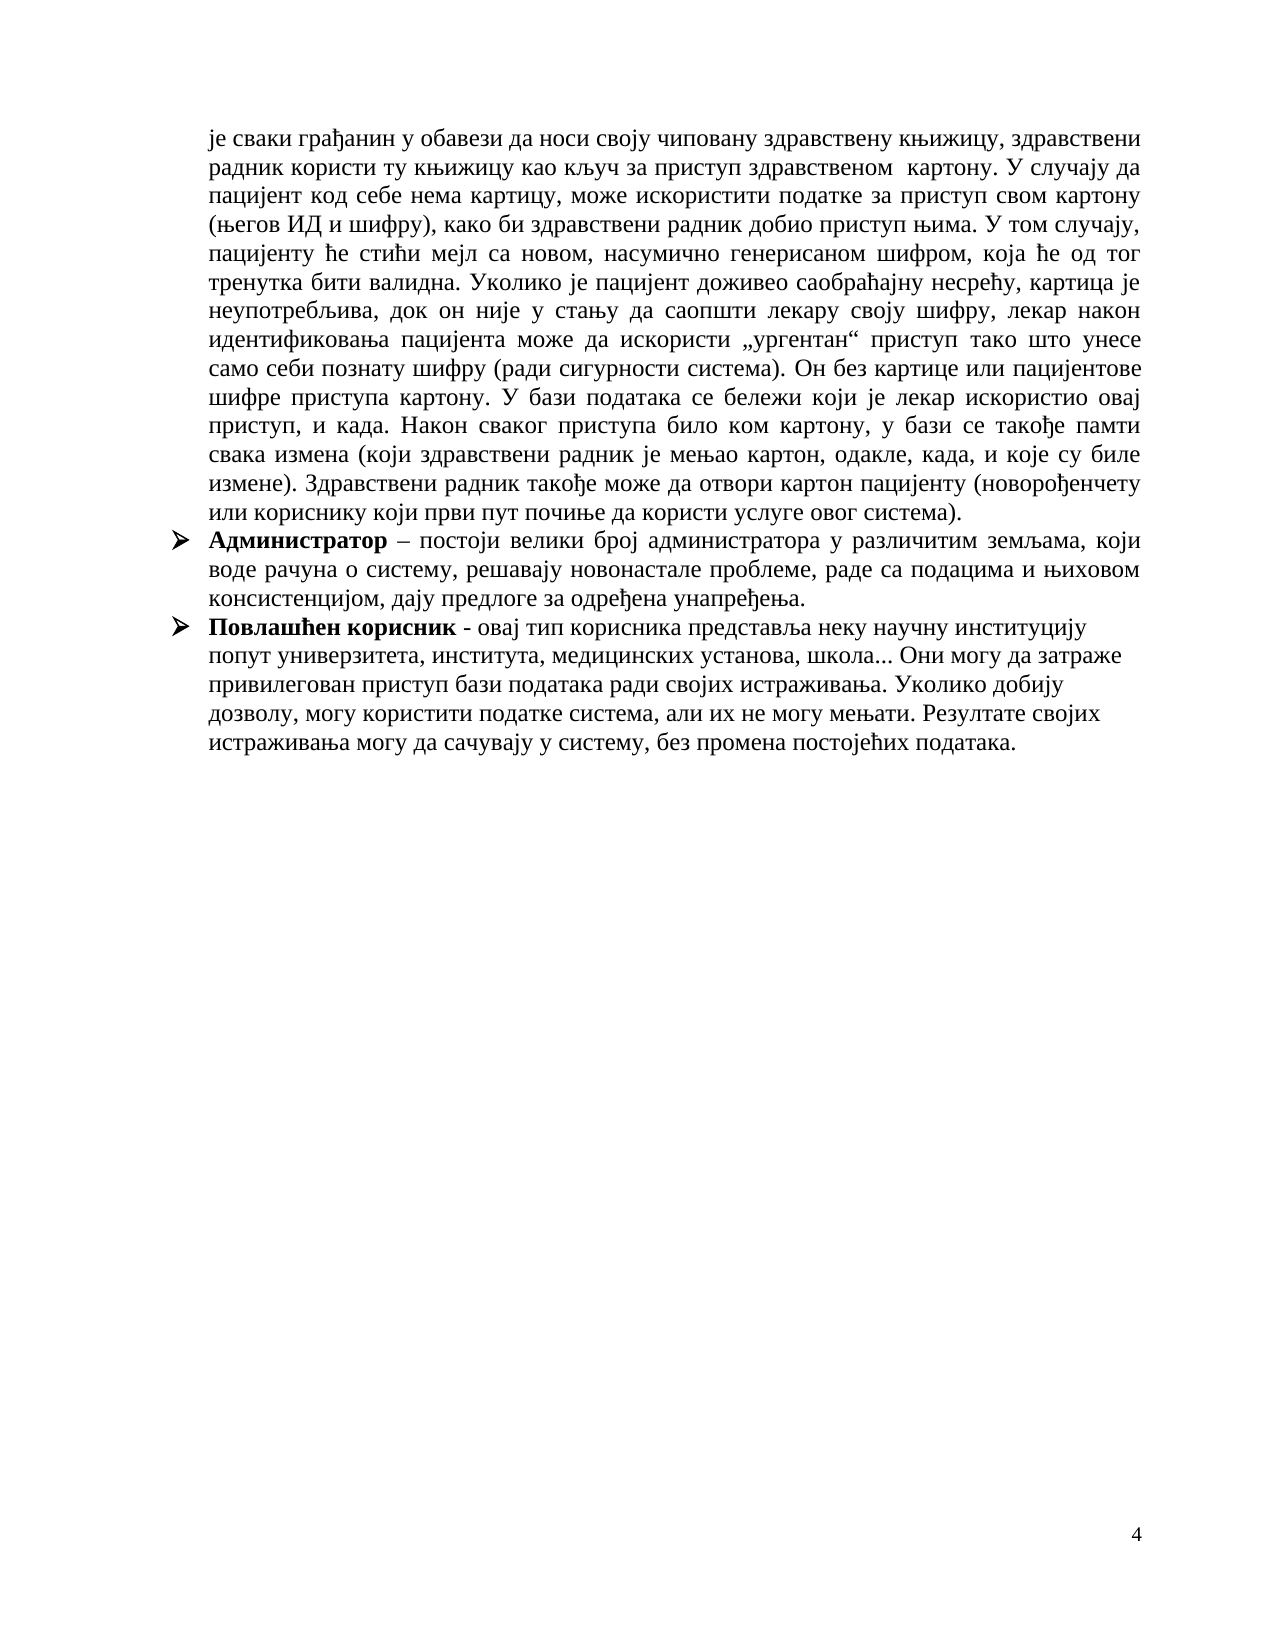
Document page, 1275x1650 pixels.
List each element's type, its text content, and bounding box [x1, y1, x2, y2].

list Администратор – постоји велики број администратора у различитим земљама, који воде рачуна о систему, решавају новонастале проблеме, раде са подацима и њиховом консистенцијом, дају предлоге за одређена унапређења. [171, 526, 1142, 612]
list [171, 123, 1142, 526]
list Повлашћен корисник - овај тип корисника представља неку научну институцију попут универзитета, института, медицинских установа, школа... Они могу да затраже привилегован приступ бази података ради својих истраживања. Уколико добију дозволу, могу користити податке система, али их не могу мењати. Резултате својих истраживања могу да сачувају у систему, без промена постојећих података. [171, 612, 1142, 756]
